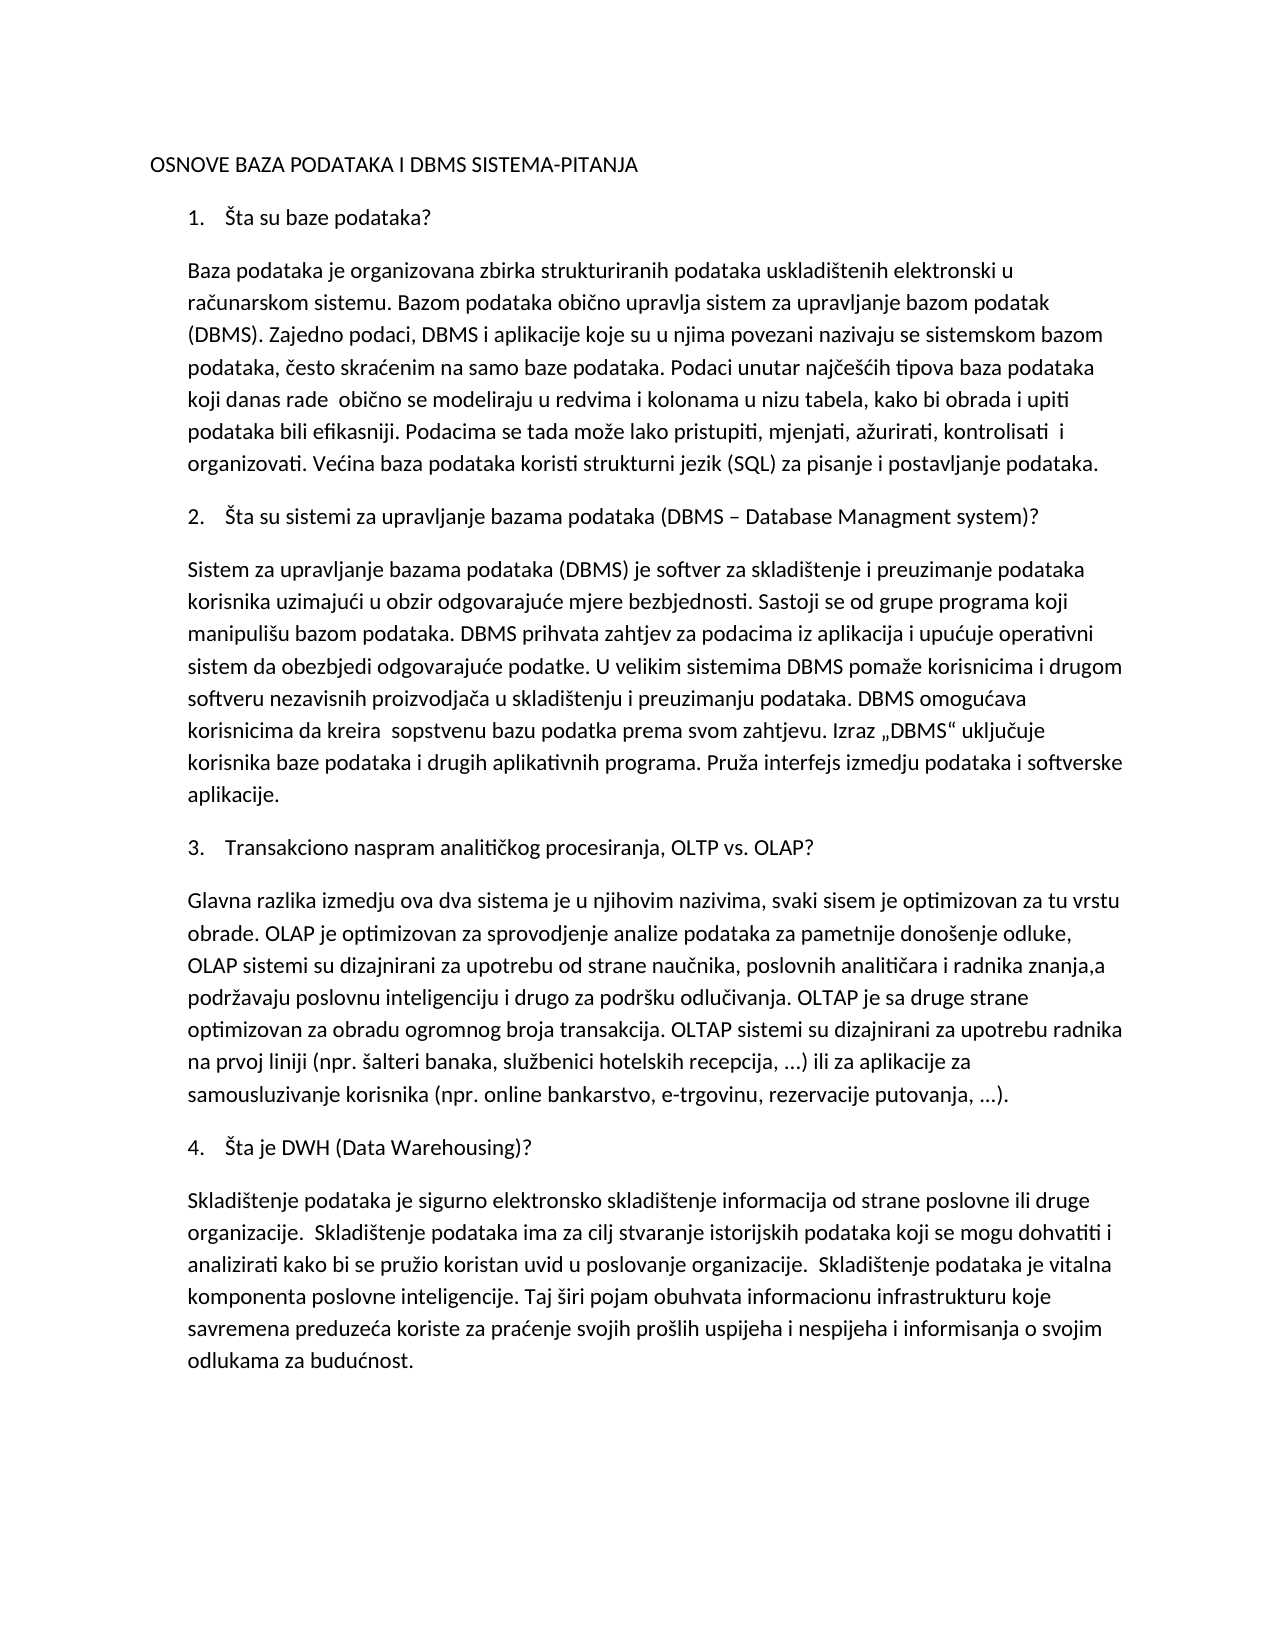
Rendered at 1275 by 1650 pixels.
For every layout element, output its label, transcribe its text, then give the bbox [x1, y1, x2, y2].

text Sistem za upravljanje bazama podataka (DBMS) je softver za skladištenje i preuzimanje podataka korisnika uzimajući u obzir odgovarajuće mjere bezbjednosti. Sastoji se od grupe programa koji manipulišu bazom podataka. DBMS prihvata zahtjev za podacima iz aplikacija i upućuje operativni sistem da obezbjedi odgovarajuće podatke. U velikim sistemima DBMS pomaže korisnicima i drugom softveru nezavisnih proizvodjača u skladištenju i preuzimanju podataka. DBMS omogućava korisnicima da kreira sopstvenu bazu podatka prema svom zahtjevu. Izraz „DBMS“ uključuje korisnika baze podataka i drugih aplikativnih programa. Pruža interfejs izmedju podataka i softverske aplikacije. [187, 555, 1125, 808]
text Glavna razlika izmedju ova dva sistema je u njihovim nazivima, svaki sisem je optimizovan za tu vrstu obrade. OLAP je optimizovan za sprovodjenje analize podataka za pametnije donošenje odluke, OLAP sistemi su dizajnirani za upotrebu od strane naučnika, poslovnih analitičara i radnika znanja,a podržavaju poslovnu inteligenciju i drugo za podršku odlučivanja. OLTAP je sa druge strane optimizovan za obradu ogromnog broja transakcija. OLTAP sistemi su dizajnirani za upotrebu radnika na prvoj liniji (npr. šalteri banaka, službenici hotelskih recepcija, ...) ili za aplikacije za samousluzivanje korisnika (npr. online bankarstvo, e-trgovinu, rezervacije putovanja, ...). [187, 887, 1125, 1108]
list Transakciono naspram analitičkog procesiranja, OLTP vs. OLAP? [187, 833, 1125, 862]
list Šta su sistemi za upravljanje bazama podataka (DBMS – Database Managment system)? [187, 502, 1125, 530]
list Šta je DWH (Data Warehousing)? [187, 1133, 1125, 1161]
list Šta su baze podataka? [187, 203, 1125, 231]
text Skladištenje podataka je sigurno elektronsko skladištenje informacija od strane poslovne ili druge organizacije. Skladištenje podataka ima za cilj stvaranje istorijskih podataka koji se mogu dohvatiti i analizirati kako bi se pružio koristan uvid u poslovanje organizacije. Skladištenje podataka je vitalna komponenta poslovne inteligencije. Taj širi pojam obuhvata informacionu infrastrukturu koje savremena preduzeća koriste za praćenje svojih prošlih uspijeha i nespijeha i informisanja o svojim odlukama za budućnost. [187, 1186, 1125, 1375]
text OSNOVE BAZA PODATAKA I DBMS SISTEMA-PITANJA [150, 150, 1125, 178]
text Baza podataka je organizovana zbirka strukturiranih podataka uskladištenih elektronski u računarskom sistemu. Bazom podataka obično upravlja sistem za upravljanje bazom podatak (DBMS). Zajedno podaci, DBMS i aplikacije koje su u njima povezani nazivaju se sistemskom bazom podataka, često skraćenim na samo baze podataka. Podaci unutar najčešćih tipova baza podataka koji danas rade obično se modeliraju u redvima i kolonama u nizu tabela, kako bi obrada i upiti podataka bili efikasniji. Podacima se tada može lako pristupiti, mjenjati, ažurirati, kontrolisati i organizovati. Većina baza podataka koristi strukturni jezik (SQL) za pisanje i postavljanje podataka. [187, 256, 1125, 477]
